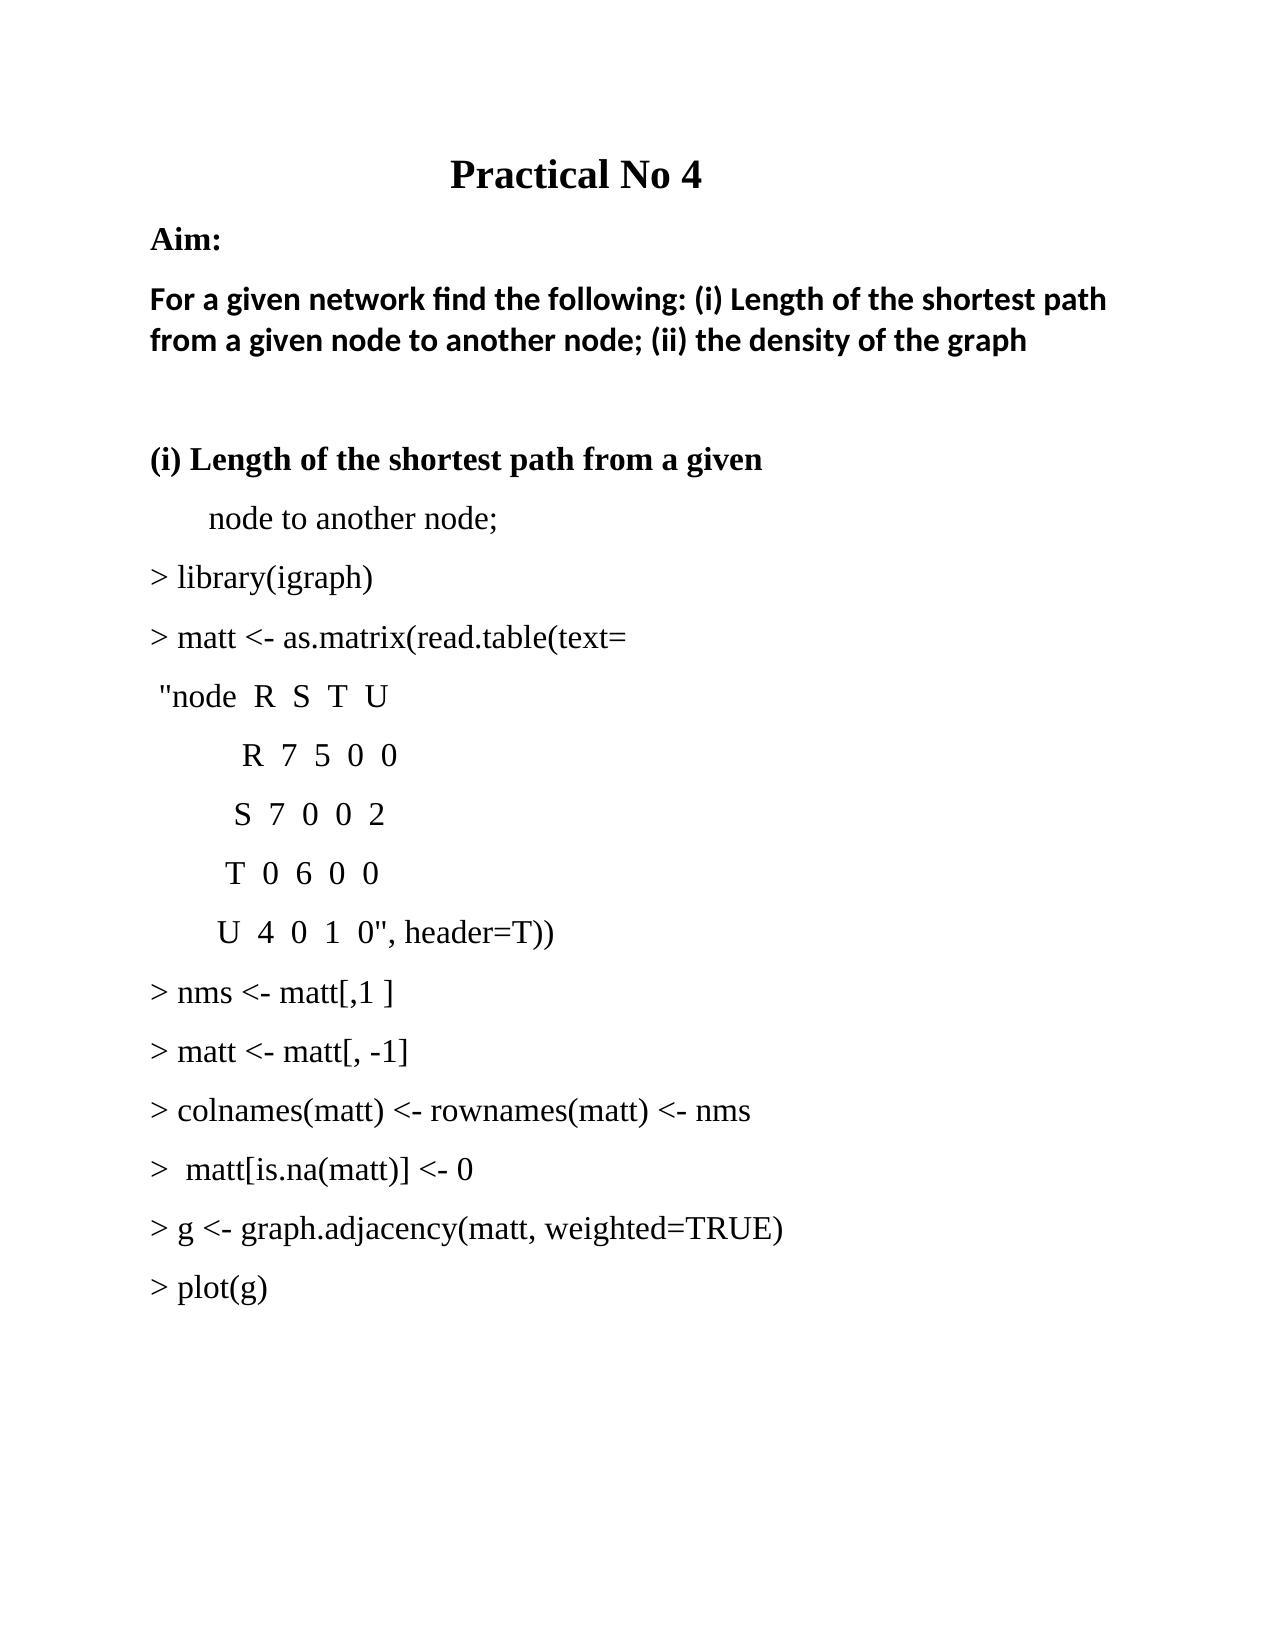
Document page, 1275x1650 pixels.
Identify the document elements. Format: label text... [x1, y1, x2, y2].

text > g <- graph.adjacency(matt, weighted=TRUE) [150, 1208, 1125, 1247]
text U 4 0 1 0", header=T)) [150, 913, 1125, 951]
text S 7 0 0 2 [150, 794, 1125, 833]
text > matt <- as.matrix(read.table(text= [150, 617, 1125, 655]
text R 7 5 0 0 [150, 735, 1125, 773]
text > matt[is.na(matt)] <- 0 [150, 1149, 1125, 1188]
text > nms <- matt[,1 ] [150, 972, 1125, 1010]
text For a given network find the following: (i) Length of the shortest path from a given node to another node; (ii) the density of the graph [150, 278, 1125, 359]
text > library(igraph) [150, 558, 1125, 596]
text Aim: [150, 219, 1125, 257]
text > colnames(matt) <- rownames(matt) <- nms [150, 1090, 1125, 1128]
text Practical No 4 [375, 150, 1125, 198]
text > matt <- matt[, -1] [150, 1031, 1125, 1069]
text (i) Length of the shortest path from a given [150, 439, 1125, 478]
text > plot(g) [150, 1268, 1125, 1306]
text node to another node; [150, 498, 1125, 537]
text "node R S T U [150, 676, 1125, 714]
text T 0 6 0 0 [150, 853, 1125, 892]
